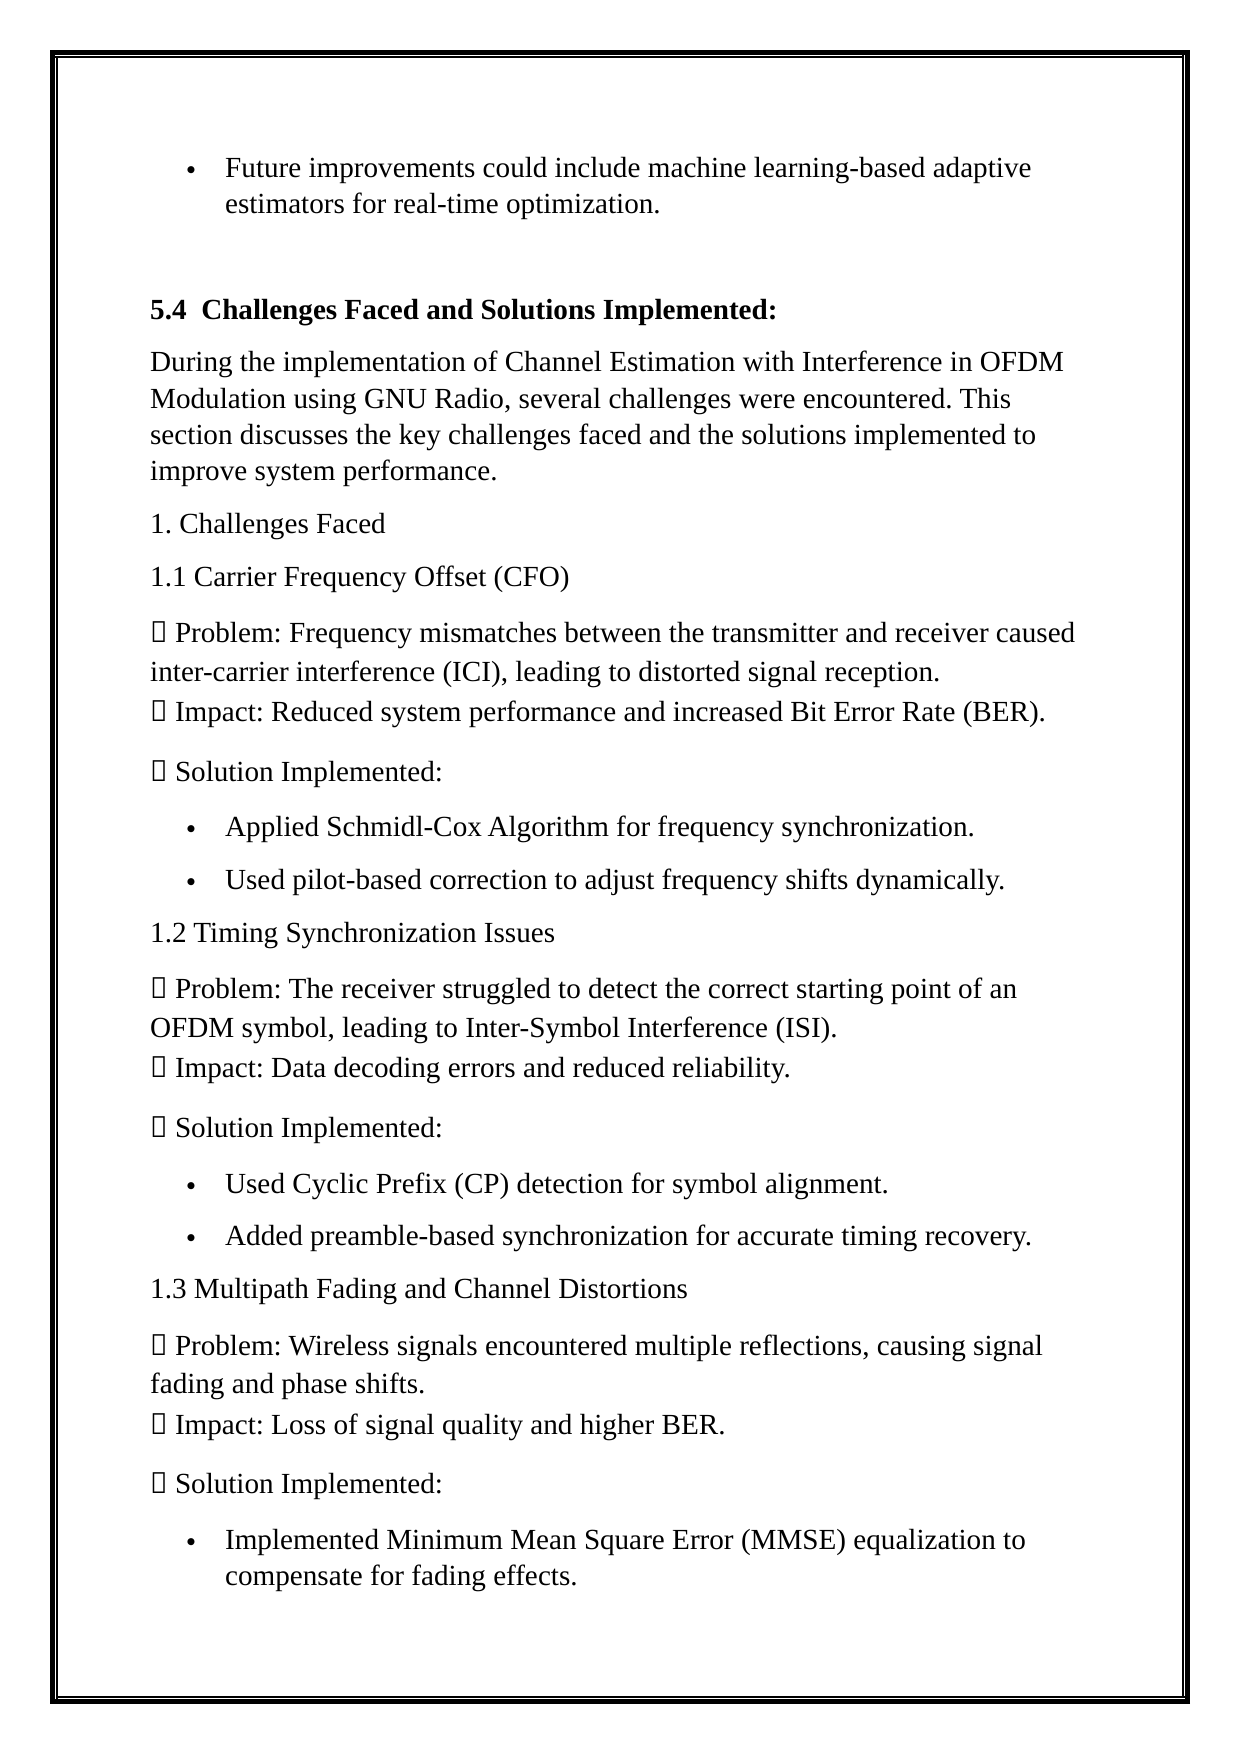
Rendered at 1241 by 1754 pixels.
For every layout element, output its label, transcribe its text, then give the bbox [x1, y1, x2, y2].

text 1.1 Carrier Frequency Offset (CFO) [150, 559, 1090, 592]
list Added preamble-based synchronization for accurate timing recovery. [187, 1218, 1090, 1252]
text 1.2 Timing Synchronization Issues [150, 915, 1090, 948]
text 1.3 Multipath Fading and Channel Distortions [150, 1271, 1090, 1305]
list Used pilot-based correction to adjust frequency shifts dynamically. [187, 862, 1090, 896]
text 🔹 Problem: The receiver struggled to detect the correct starting point of an OFDM symbol, leading to Inter-Symbol Interference (ISI). 🔹 Impact: Data decoding errors and reduced reliability. [150, 968, 1090, 1086]
text ✅ Solution Implemented: [150, 1463, 1090, 1502]
text 🔹 Problem: Wireless signals encountered multiple reflections, causing signal fading and phase shifts. 🔹 Impact: Loss of signal quality and higher BER. [150, 1324, 1090, 1443]
text During the implementation of Channel Estimation with Interference in OFDM Modulation using GNU Radio, several challenges were encountered. This section discusses the key challenges faced and the solutions implemented to improve system performance. [150, 344, 1090, 487]
text 🔹 Problem: Frequency mismatches between the transmitter and receiver caused inter-carrier interference (ICI), leading to distorted signal reception. 🔹 Impact: Reduced system performance and increased Bit Error Rate (BER). [150, 611, 1090, 730]
list Implemented Minimum Mean Square Error (MMSE) equalization to compensate for fading effects. [187, 1522, 1090, 1592]
list Applied Schmidl-Cox Algorithm for frequency synchronization. [187, 809, 1090, 843]
list Used Cyclic Prefix (CP) detection for symbol alignment. [187, 1166, 1090, 1199]
list Future improvements could include machine learning-based adaptive estimators for real-time optimization. [187, 150, 1090, 220]
text ✅ Solution Implemented: [150, 1106, 1090, 1146]
text 1. Challenges Faced [150, 506, 1090, 539]
text ✅ Solution Implemented: [150, 750, 1090, 789]
text 5.4 Challenges Faced and Solutions Implemented: [150, 292, 1090, 325]
